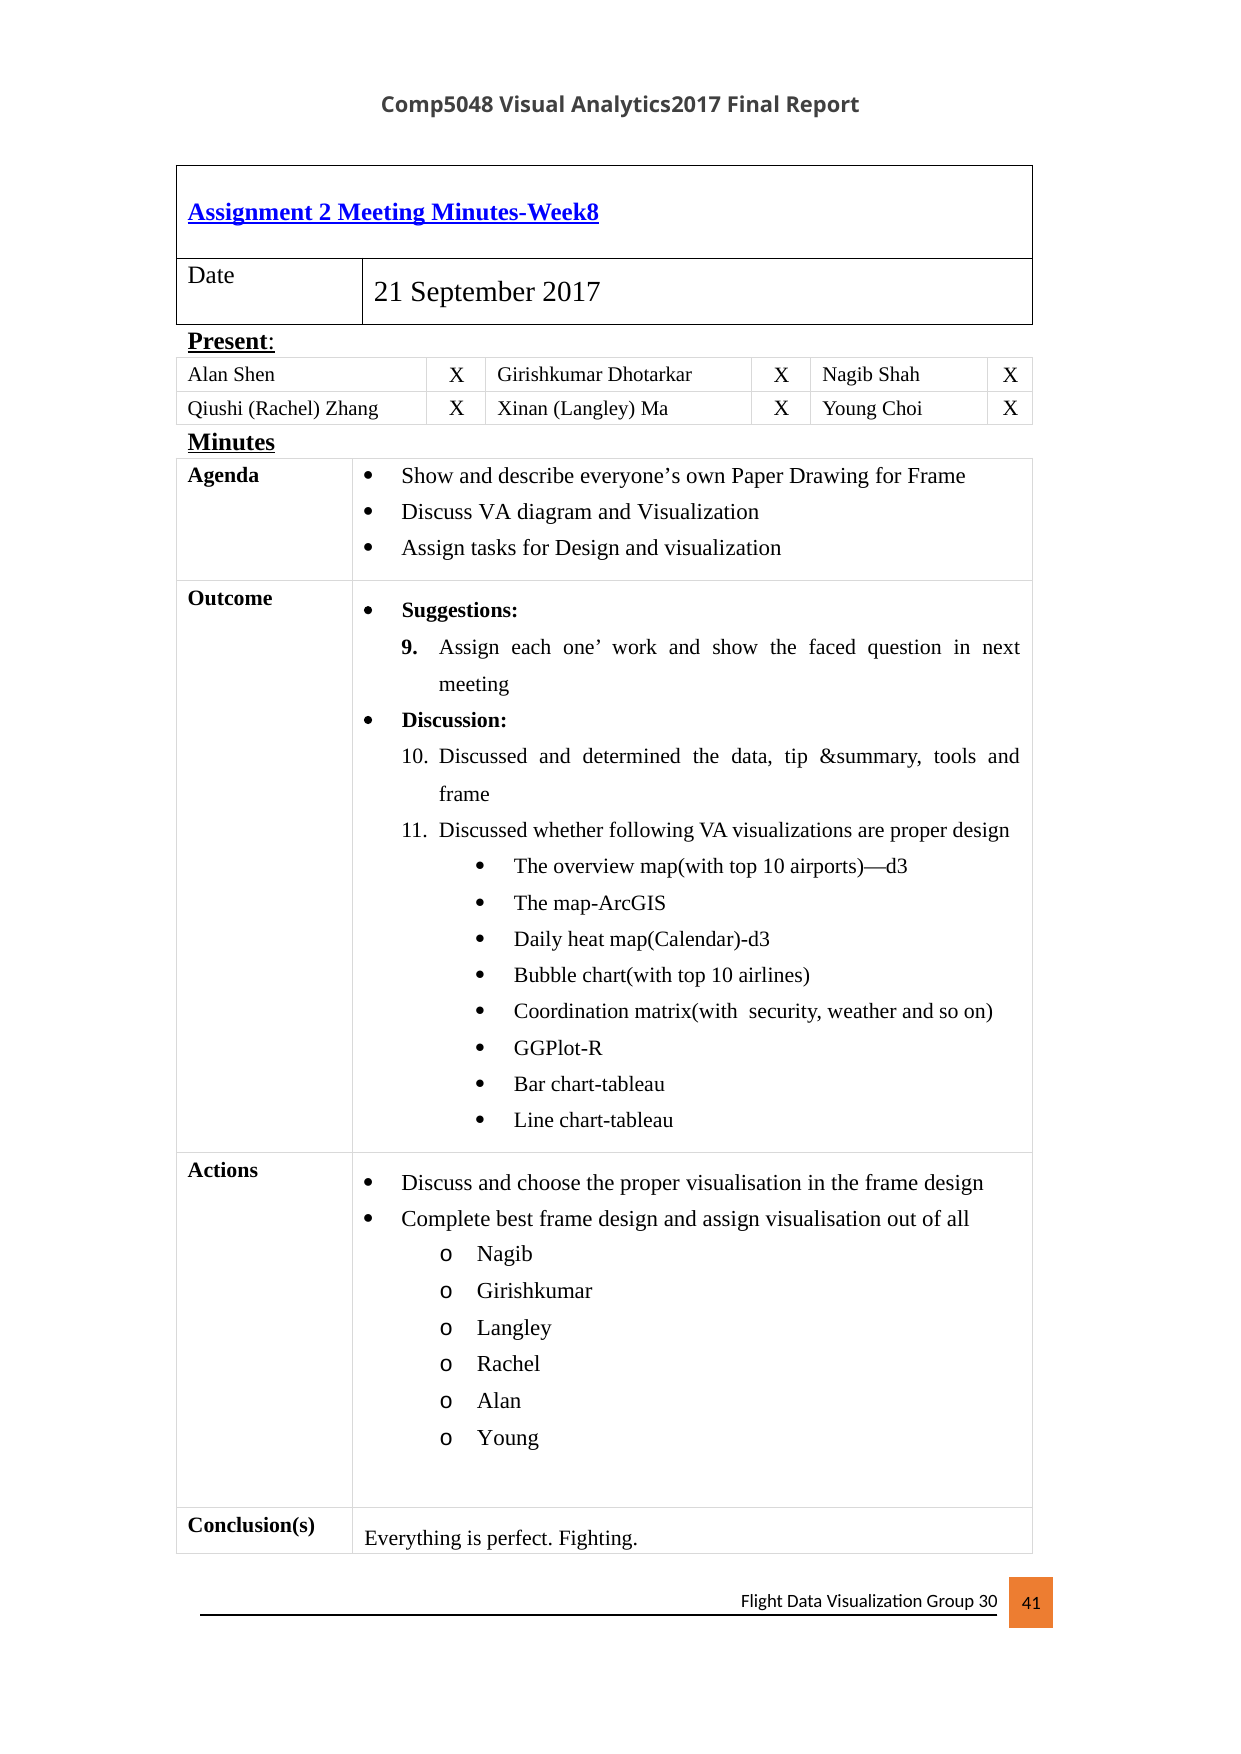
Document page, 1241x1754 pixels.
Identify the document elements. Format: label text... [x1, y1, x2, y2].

table_cell Young Choi [811, 392, 987, 424]
table_cell X [752, 392, 810, 424]
table_cell Date [177, 259, 362, 323]
table_header Agenda [177, 459, 352, 580]
table_cell Actions [177, 1153, 352, 1507]
table_header Show and describe everyone’s own Paper Drawing for Frame Discuss VA diagram and Visualization Assign tasks for Design and visualization [353, 459, 1032, 580]
text Minutes [187, 425, 1053, 458]
text Present: [187, 324, 1053, 357]
table_header Alan Shen [177, 358, 426, 391]
table_cell X [988, 392, 1032, 424]
table_cell Xinan (Langley) Ma [486, 392, 751, 424]
table_header X [752, 358, 810, 391]
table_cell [353, 1508, 1032, 1553]
table_cell X [427, 392, 485, 424]
table_header X [427, 358, 485, 391]
table_header Girishkumar Dhotarkar [486, 358, 751, 391]
table_header X [988, 358, 1032, 391]
table_cell Conclusion(s) [177, 1508, 352, 1553]
table_cell 21 September 2017 [363, 259, 1032, 323]
table_header Nagib Shah [811, 358, 987, 391]
table_header Assignment 2 Meeting Minutes-Week8 [177, 166, 1032, 257]
table_cell Discuss and choose the proper visualisation in the frame design Complete best frame design and assign visualisation out of all Nagib Girishkumar Langley Rachel Alan Young [353, 1153, 1032, 1507]
table_cell Qiushi (Rachel) Zhang [177, 392, 426, 424]
table_cell Suggestions: Assign each one’ work and show the faced question in next meeting Discussion: Discussed and determined the data, tip &summary, tools and frame Discussed whether following VA visualizations are proper design The overview map(with top 10 airports)—d3 The map-ArcGIS Daily heat map(Calendar)-d3 Bubble chart(with top 10 airlines) Coordination matrix(with security, weather and so on) GGPlot-R Bar chart-tableau Line chart-tableau [353, 581, 1032, 1152]
table_cell Outcome [177, 581, 352, 1152]
